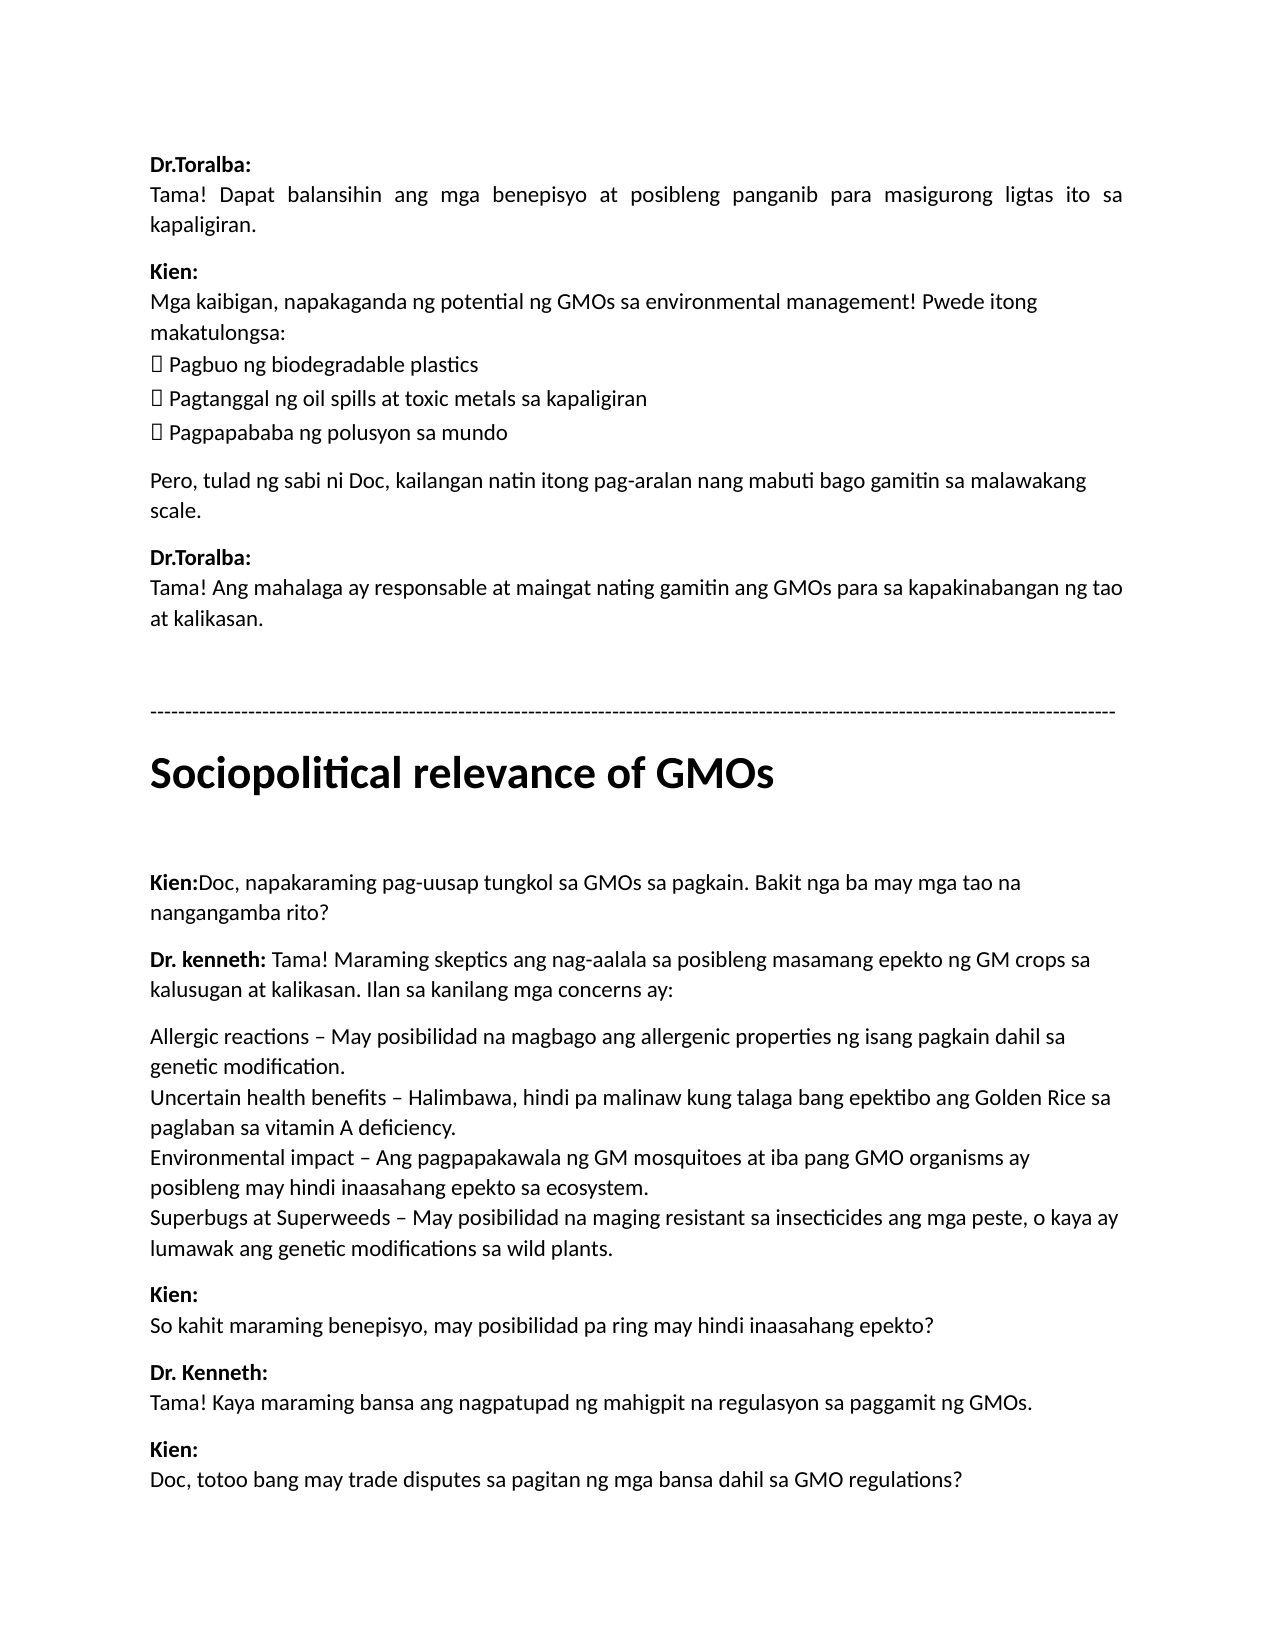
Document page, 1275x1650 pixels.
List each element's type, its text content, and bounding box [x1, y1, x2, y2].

text Dr. Kenneth: Tama! Kaya maraming bansa ang nagpatupad ng mahigpit na regulasyon sa paggamit ng GMOs. [150, 1358, 1125, 1416]
text Dr.Toralba: Tama! Dapat balansihin ang mga benepisyo at posibleng panganib para masigurong ligtas ito sa kapaligiran. [150, 150, 1125, 238]
text Dr.Toralba: Tama! Ang mahalaga ay responsable at maingat nating gamitin ang GMOs para sa kapakinabangan ng tao at kalikasan. [150, 543, 1125, 632]
text Kien: Mga kaibigan, napakaganda ng potential ng GMOs sa environmental management! Pwede itong makatulongsa: ✅ Pagbuo ng biodegradable plastics ✅ Pagtanggal ng oil spills at toxic metals sa kapaligiran ✅ Pagpapababa ng polusyon sa mundo [150, 257, 1125, 447]
text Allergic reactions – May posibilidad na magbago ang allergenic properties ng isang pagkain dahil sa genetic modification. Uncertain health benefits – Halimbawa, hindi pa malinaw kung talaga bang epektibo ang Golden Rice sa paglaban sa vitamin A deficiency. Environmental impact – Ang pagpapakawala ng GM mosquitoes at iba pang GMO organisms ay posibleng may hindi inaasahang epekto sa ecosystem. Superbugs at Superweeds – May posibilidad na maging resistant sa insecticides ang mga peste, o kaya ay lumawak ang genetic modifications sa wild plants. [150, 1022, 1125, 1262]
text Kien: Doc, totoo bang may trade disputes sa pagitan ng mga bansa dahil sa GMO regulations? [150, 1435, 1125, 1493]
text Dr. kenneth: Tama! Maraming skeptics ang nag-aalala sa posibleng masamang epekto ng GM crops sa kalusugan at kalikasan. Ilan sa kanilang mga concerns ay: [150, 945, 1125, 1003]
text Pero, tulad ng sabi ni Doc, kailangan natin itong pag-aralan nang mabuti bago gamitin sa malawakang scale. [150, 466, 1125, 524]
text Sociopolitical relevance of GMOs [150, 744, 1125, 800]
text Kien: So kahit maraming benepisyo, may posibilidad pa ring may hindi inaasahang epekto? [150, 1281, 1125, 1339]
text Kien:Doc, napakaraming pag-uusap tungkol sa GMOs sa pagkain. Bakit nga ba may mga tao na nangangamba rito? [150, 868, 1125, 926]
text ------------------------------------------------------------------------------------------------------------------------------------------ [150, 697, 1125, 725]
